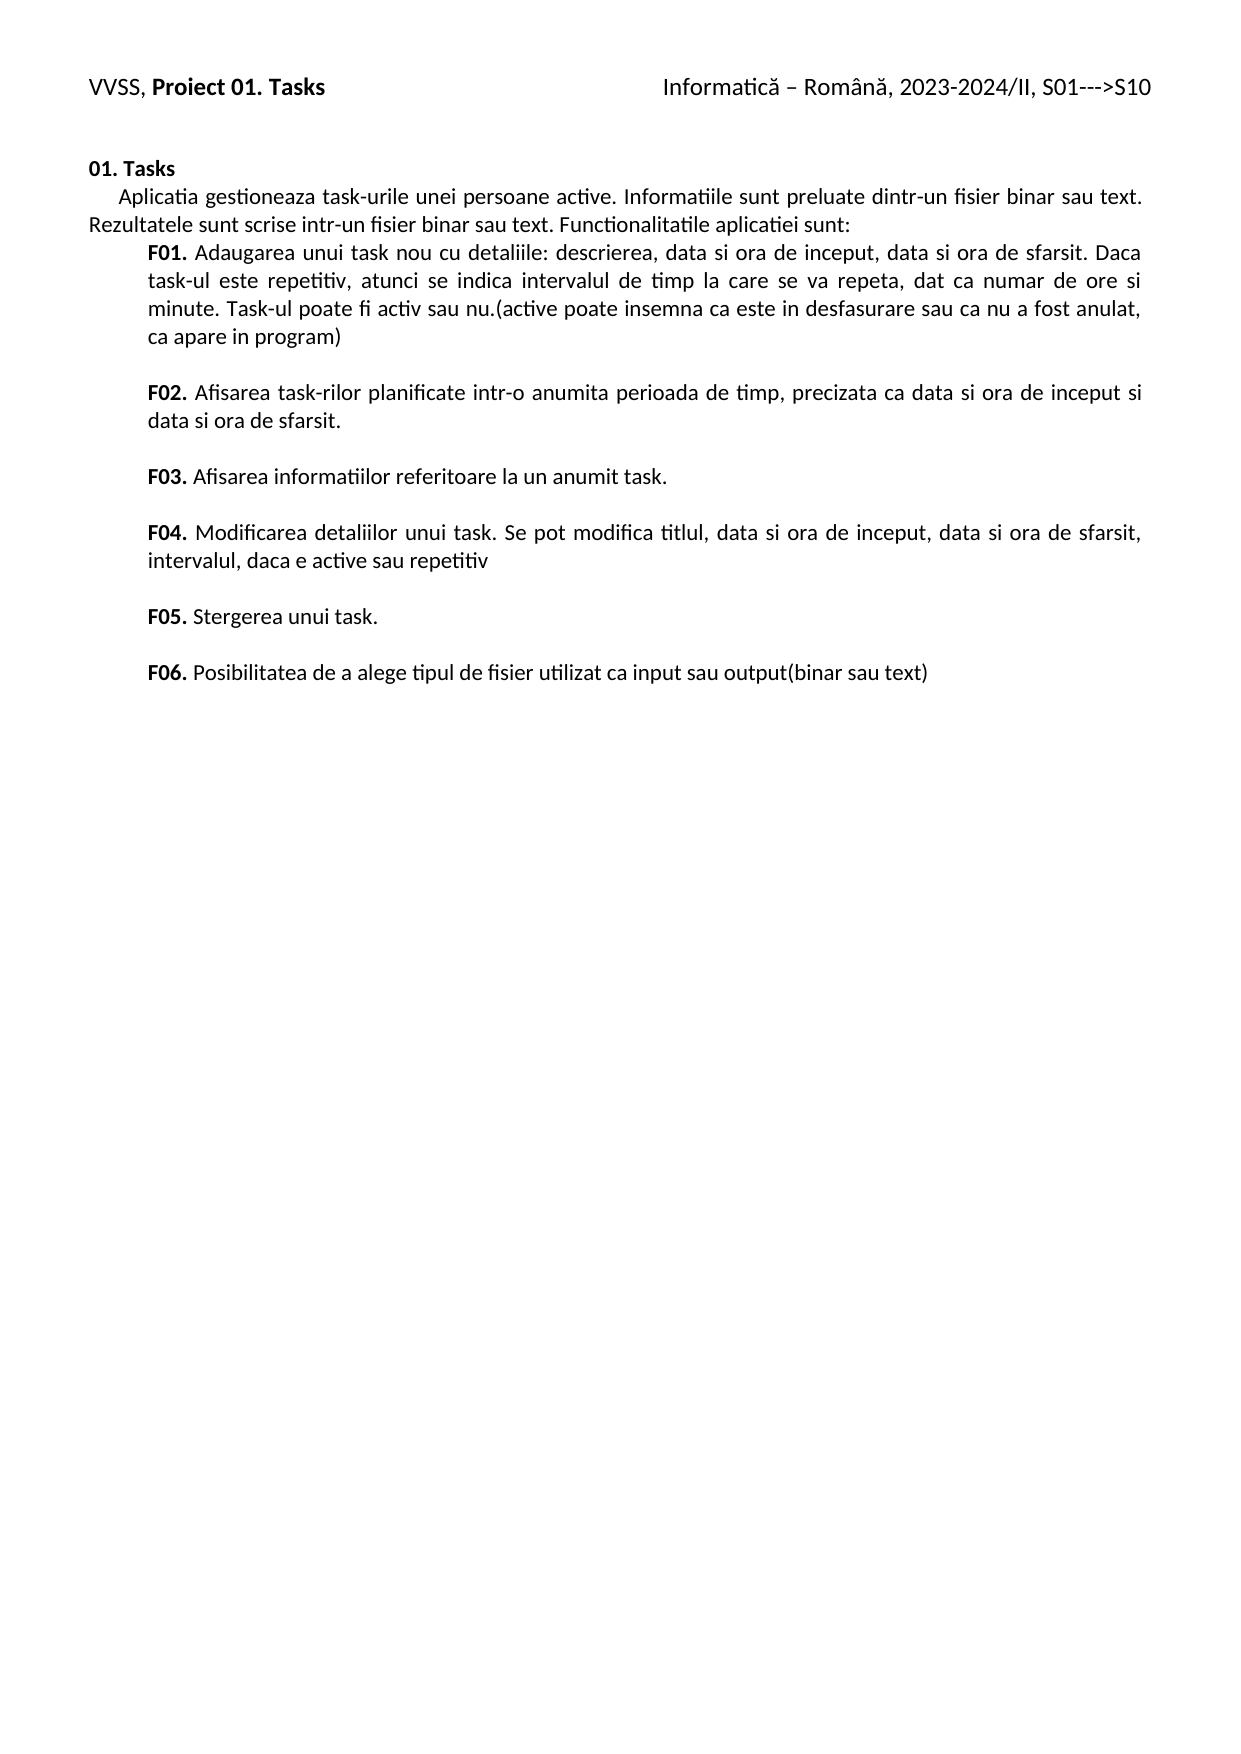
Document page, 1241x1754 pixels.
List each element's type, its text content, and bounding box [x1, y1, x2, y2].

text Aplicatia gestioneaza task-urile unei persoane active. Informatiile sunt preluate dintr-un fisier binar sau text. Rezultatele sunt scrise intr-un fisier binar sau text. Functionalitatile aplicatiei sunt: [89, 182, 1144, 238]
text 01. Tasks [89, 154, 1144, 182]
text F02. Afisarea task-rilor planificate intr-o anumita perioada de timp, precizata ca data si ora de inceput si data si ora de sfarsit. [148, 378, 1144, 434]
text F01. Adaugarea unui task nou cu detaliile: descrierea, data si ora de inceput, data si ora de sfarsit. Daca task-ul este repetitiv, atunci se indica intervalul de timp la care se va repeta, dat ca numar de ore si minute. Task-ul poate fi activ sau nu.(active poate insemna ca este in desfasurare sau ca nu a fost anulat, ca apare in program) [148, 238, 1144, 350]
text F03. Afisarea informatiilor referitoare la un anumit task. [148, 462, 1144, 490]
text F04. Modificarea detaliilor unui task. Se pot modifica titlul, data si ora de inceput, data si ora de sfarsit, intervalul, daca e active sau repetitiv [148, 518, 1144, 574]
text F06. Posibilitatea de a alege tipul de fisier utilizat ca input sau output(binar sau text) [148, 658, 1144, 686]
text F05. Stergerea unui task. [148, 602, 1144, 630]
